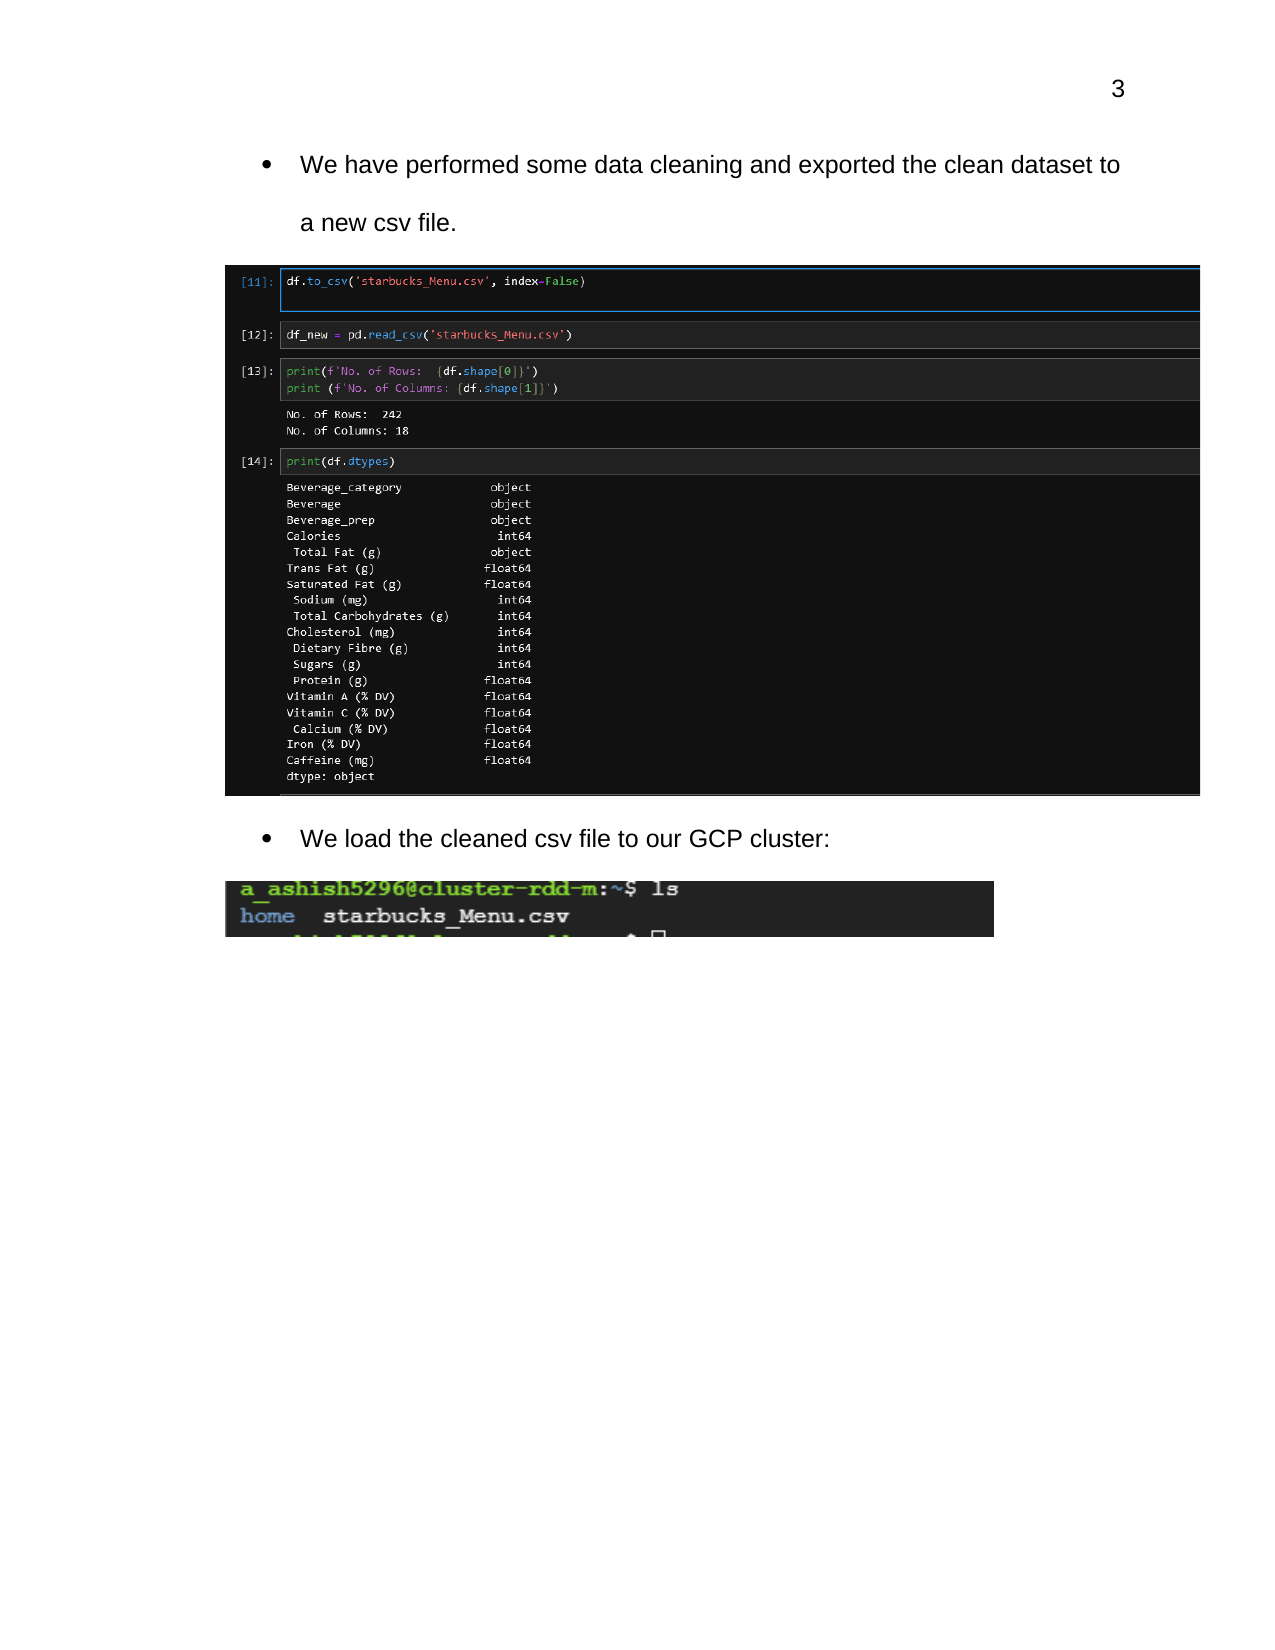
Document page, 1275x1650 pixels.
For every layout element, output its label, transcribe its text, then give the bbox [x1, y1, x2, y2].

picture [225, 265, 1200, 796]
list We load the cleaned csv file to our GCP cluster: [262, 824, 1125, 853]
list We have performed some data cleaning and exported the clean dataset to a new csv file. [262, 150, 1125, 236]
picture [225, 881, 994, 937]
